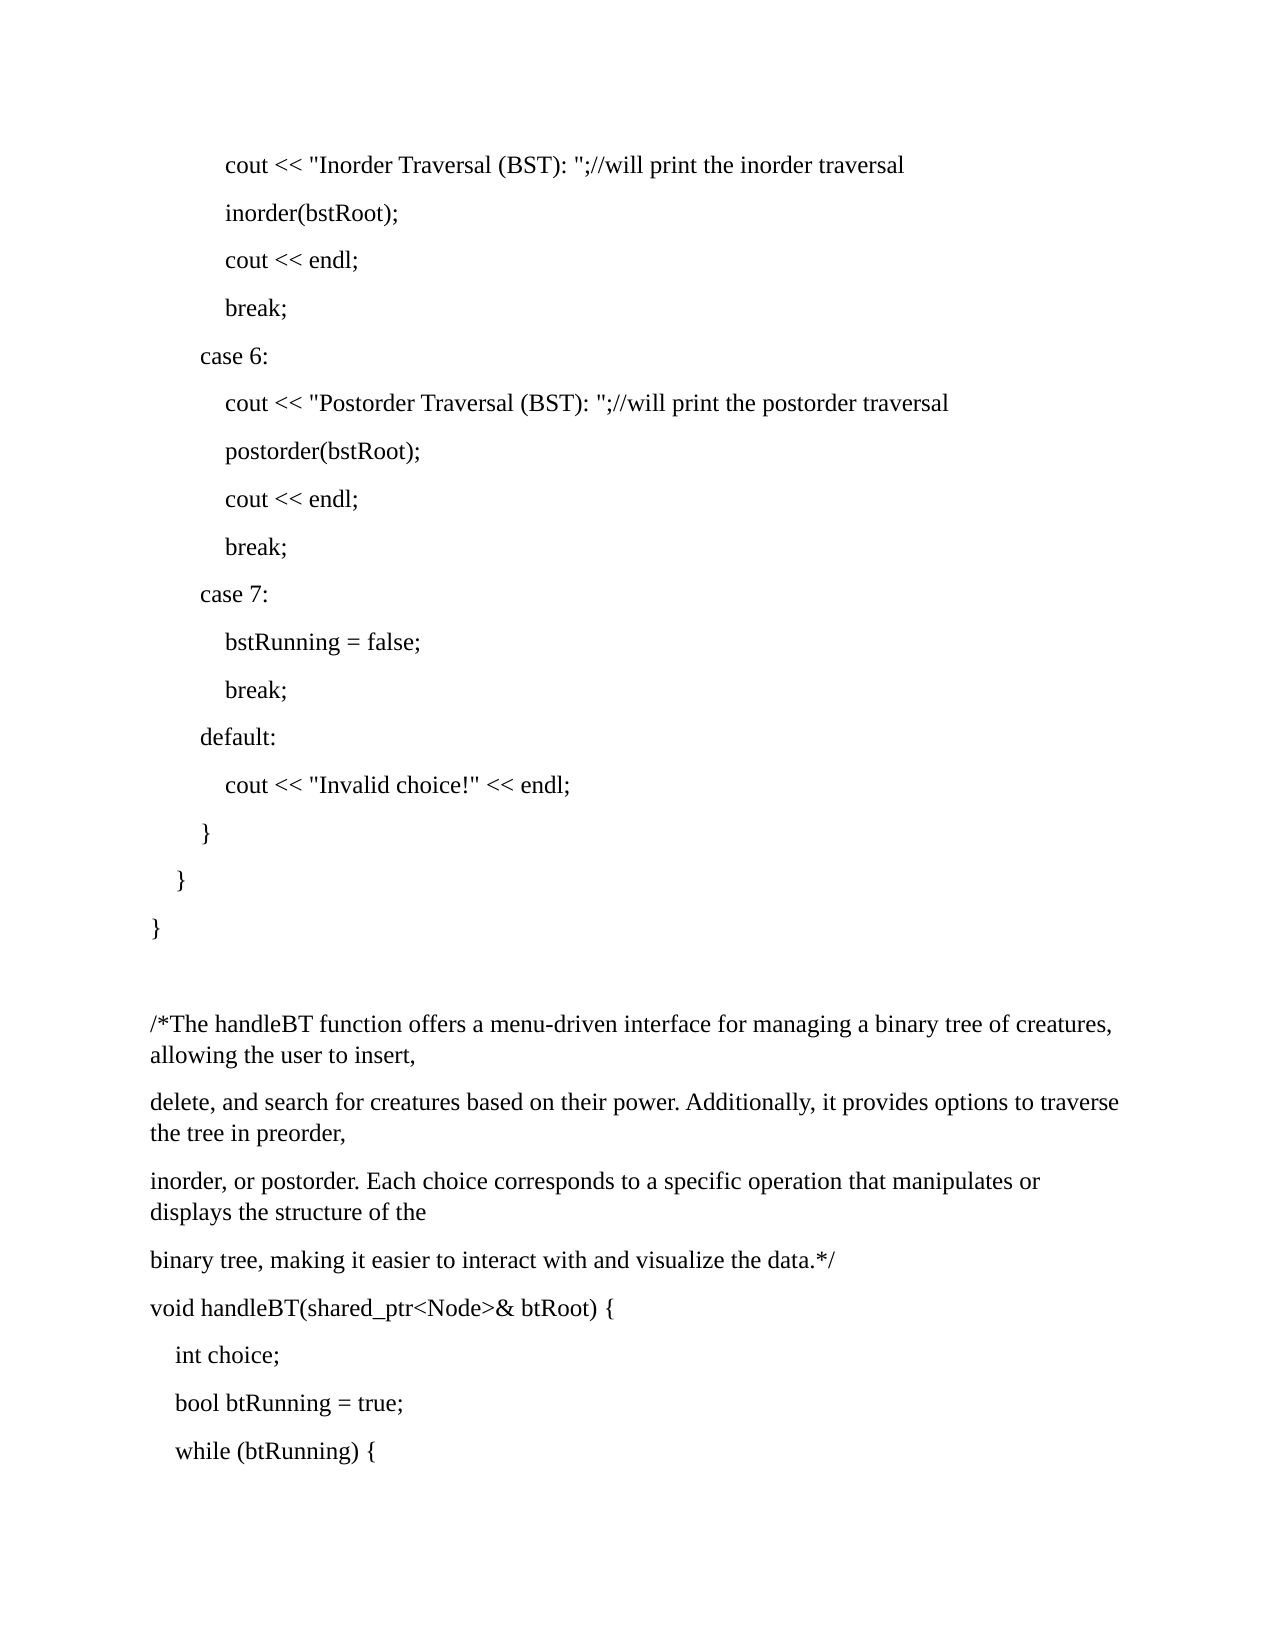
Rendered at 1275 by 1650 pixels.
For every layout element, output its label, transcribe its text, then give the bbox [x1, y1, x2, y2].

text while (btRunning) { [150, 1436, 1125, 1464]
text } [150, 866, 1125, 894]
text cout << "Invalid choice!" << endl; [150, 770, 1125, 799]
text case 6: [150, 341, 1125, 369]
text cout << "Postorder Traversal (BST): ";//will print the postorder traversal [150, 388, 1125, 417]
text void handleBT(shared_ptr<Node>& btRoot) { [150, 1293, 1125, 1321]
text case 7: [150, 579, 1125, 608]
text } [150, 818, 1125, 847]
text bstRunning = false; [150, 627, 1125, 656]
text cout << endl; [150, 484, 1125, 513]
text default: [150, 722, 1125, 751]
text cout << endl; [150, 245, 1125, 274]
text bool btRunning = true; [150, 1388, 1125, 1417]
text break; [150, 293, 1125, 322]
text delete, and search for creatures based on their power. Additionally, it provides options to traverse the tree in preorder, [150, 1087, 1125, 1147]
text binary tree, making it easier to interact with and visualize the data.*/ [150, 1245, 1125, 1274]
text /*The handleBT function offers a menu-driven interface for managing a binary tree of creatures, allowing the user to insert, [150, 1009, 1125, 1068]
text cout << "Inorder Traversal (BST): ";//will print the inorder traversal [150, 150, 1125, 179]
text break; [150, 532, 1125, 560]
text inorder(bstRoot); [150, 198, 1125, 226]
text break; [150, 675, 1125, 703]
text postorder(bstRoot); [150, 436, 1125, 465]
text int choice; [150, 1340, 1125, 1369]
text } [150, 913, 1125, 942]
text inorder, or postorder. Each choice corresponds to a specific operation that manipulates or displays the structure of the [150, 1166, 1125, 1226]
